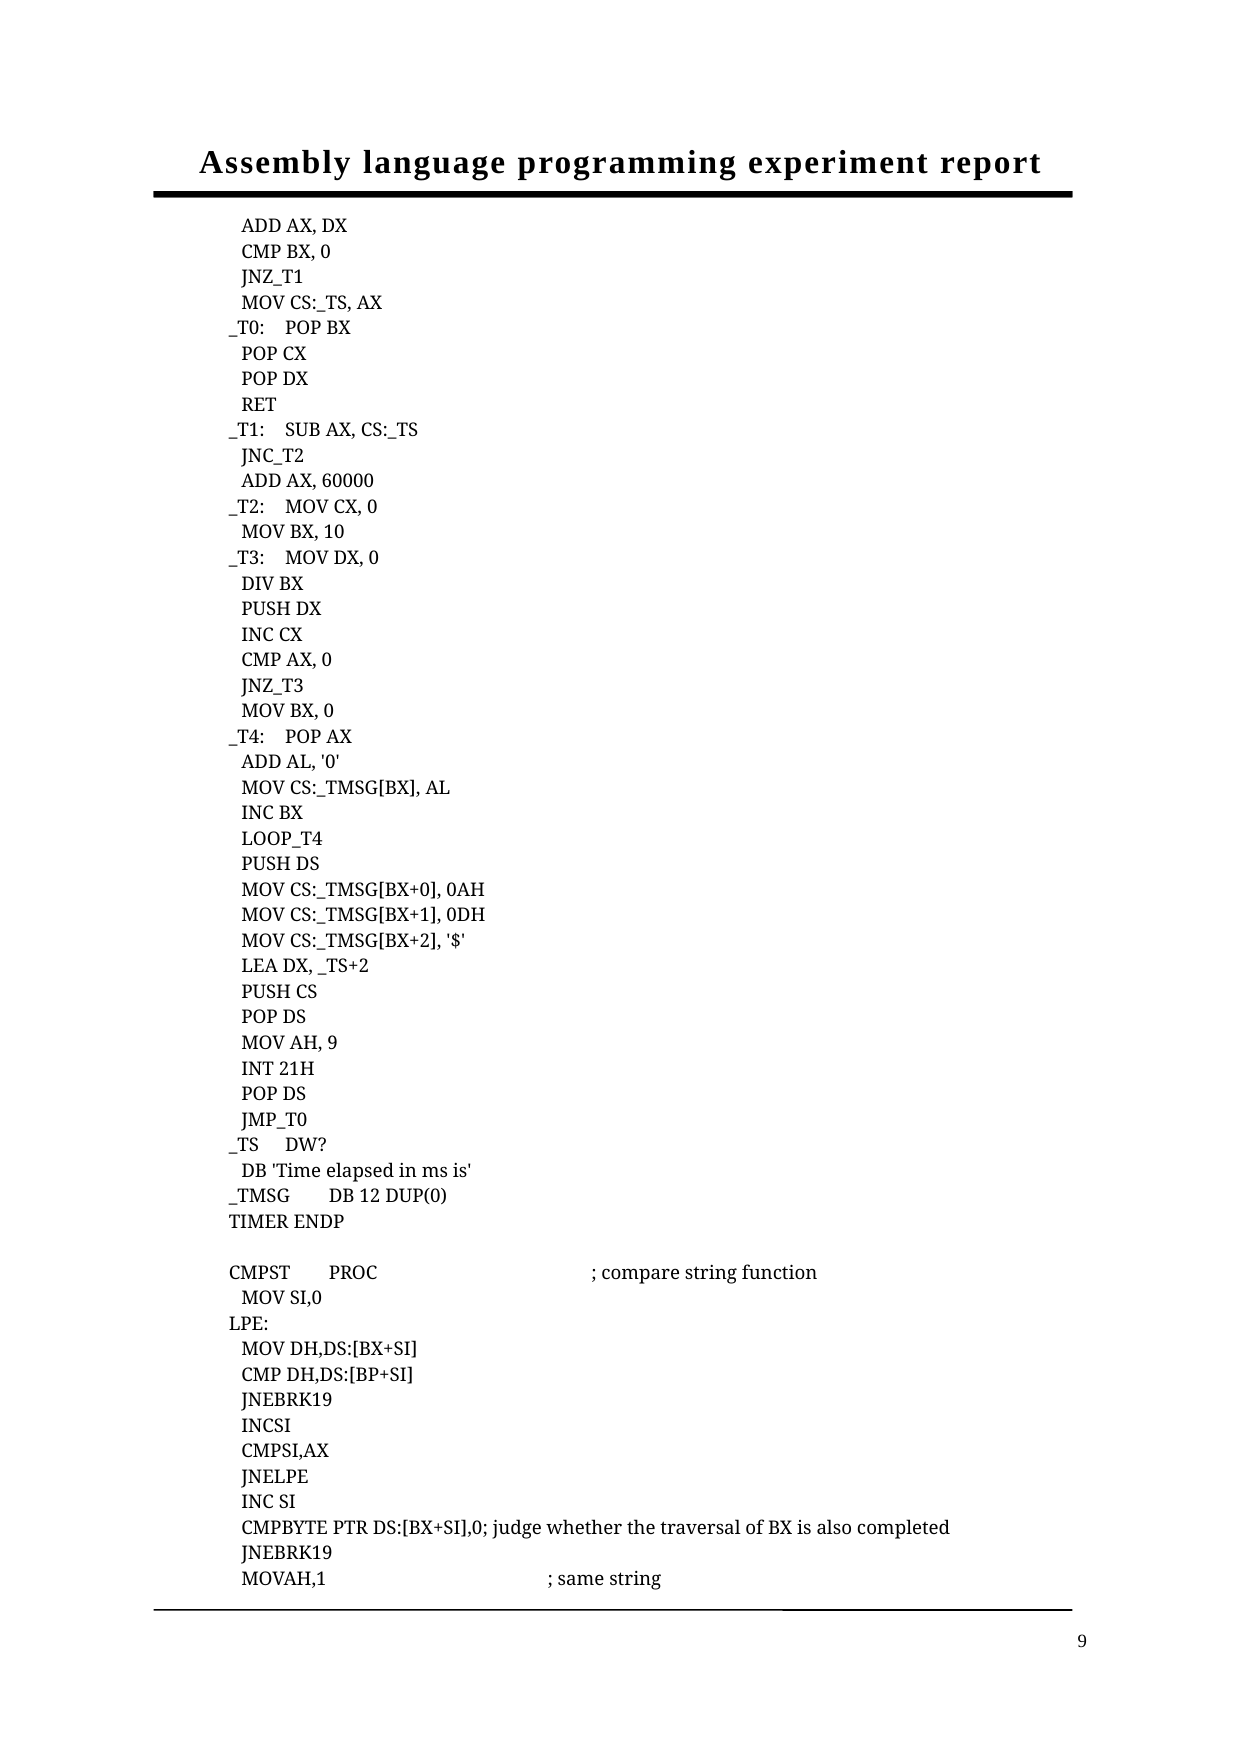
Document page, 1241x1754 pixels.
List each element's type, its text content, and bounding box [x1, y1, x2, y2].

text CMPSI,AX [228, 1438, 1087, 1463]
text POP DS [228, 1080, 1087, 1106]
text JNELPE [228, 1463, 1087, 1489]
text JMP_T0 [228, 1106, 1087, 1131]
text PUSH DX [228, 595, 1087, 621]
text LOOP_T4 [228, 825, 1087, 851]
text CMPBYTE PTR DS:[BX+SI],0; judge whether the traversal of BX is also completed [228, 1514, 1087, 1540]
text INC BX [228, 799, 1087, 825]
text PUSH CS [228, 978, 1087, 1004]
text _T2: MOV CX, 0 [228, 493, 1087, 519]
text MOV CS:_TS, AX [228, 289, 1087, 315]
text CMP AX, 0 [228, 646, 1087, 672]
text POP DS [228, 1004, 1087, 1029]
text MOV SI,0 [228, 1284, 1087, 1310]
text INT 21H [228, 1055, 1087, 1080]
text POP DX [228, 366, 1087, 391]
text ADD AX, DX [228, 213, 1087, 238]
text PUSH DS [228, 851, 1087, 876]
text JNEBRK19 [228, 1540, 1087, 1565]
text LPE: [228, 1310, 1087, 1336]
text _T3: MOV DX, 0 [228, 544, 1087, 570]
text _TMSG DB 12 DUP(0) [228, 1182, 1087, 1208]
text MOV CS:_TMSG[BX+2], '$' [228, 927, 1087, 953]
text JNC_T2 [228, 442, 1087, 468]
text CMP BX, 0 [228, 238, 1087, 264]
text DB 'Time elapsed in ms is' [228, 1157, 1087, 1182]
text _T1: SUB AX, CS:_TS [228, 417, 1087, 442]
text MOV BX, 0 [228, 697, 1087, 723]
text _T0: POP BX [228, 315, 1087, 340]
text JNEBRK19 [228, 1387, 1087, 1412]
text ADD AL, '0' [228, 748, 1087, 774]
text _TS DW? [228, 1131, 1087, 1157]
text LEA DX, _TS+2 [228, 953, 1087, 978]
text RET [228, 391, 1087, 417]
text MOV DH,DS:[BX+SI] [228, 1336, 1087, 1361]
text DIV BX [228, 570, 1087, 595]
text ADD AX, 60000 [228, 468, 1087, 493]
text MOV AH, 9 [228, 1029, 1087, 1055]
text JNZ_T1 [228, 264, 1087, 289]
text JNZ_T3 [228, 672, 1087, 697]
text CMPST PROC ; compare string function [228, 1259, 1087, 1284]
text INCSI [228, 1412, 1087, 1438]
text TIMER ENDP [228, 1208, 1087, 1233]
text _T4: POP AX [228, 723, 1087, 748]
text INC CX [228, 621, 1087, 646]
text POP CX [228, 340, 1087, 366]
text MOVAH,1 ; same string [228, 1565, 1087, 1591]
text MOV CS:_TMSG[BX+1], 0DH [228, 902, 1087, 927]
text CMP DH,DS:[BP+SI] [228, 1361, 1087, 1387]
text INC SI [228, 1489, 1087, 1514]
text MOV BX, 10 [228, 519, 1087, 544]
text MOV CS:_TMSG[BX+0], 0AH [228, 876, 1087, 902]
text MOV CS:_TMSG[BX], AL [228, 774, 1087, 799]
